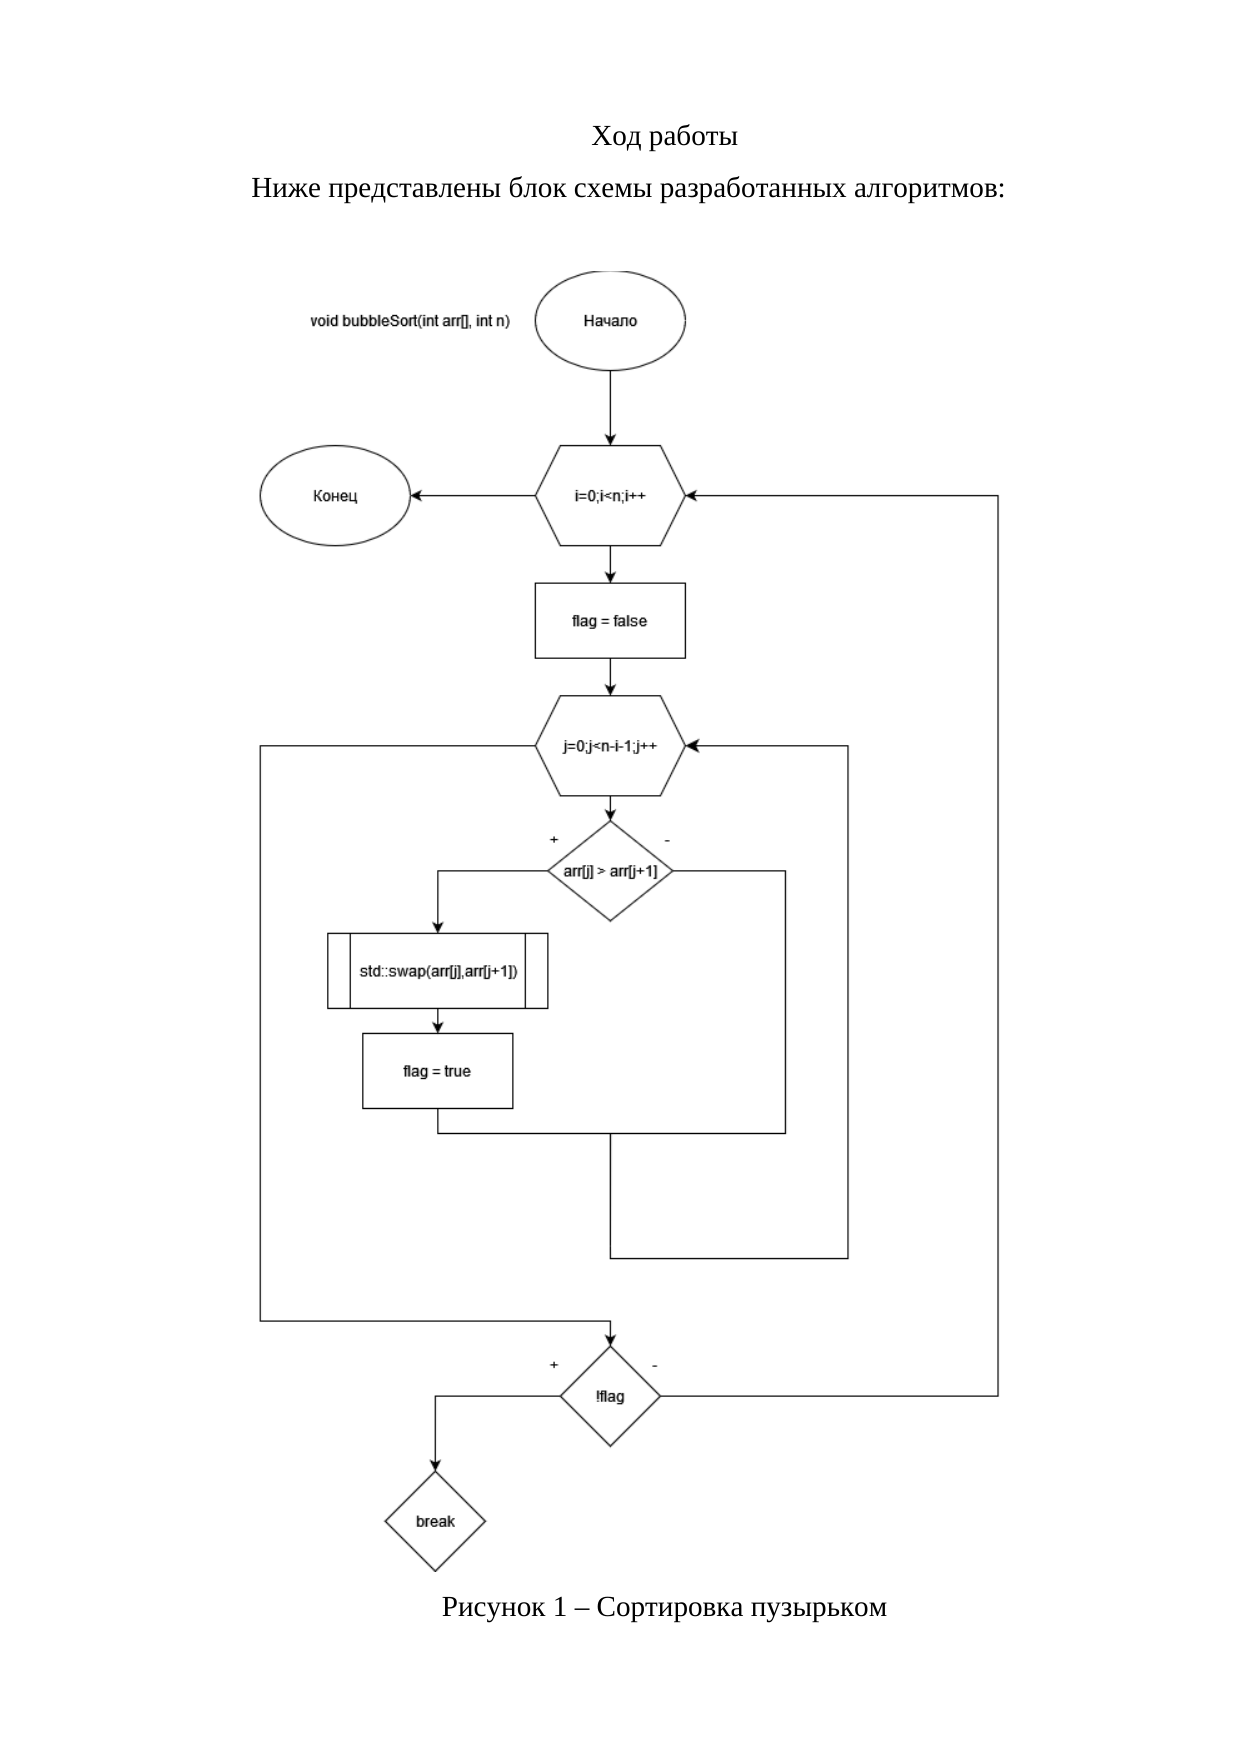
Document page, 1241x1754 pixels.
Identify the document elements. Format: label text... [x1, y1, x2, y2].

picture [251, 271, 1010, 1572]
text Ход работы [177, 118, 1152, 152]
text Рисунок 1 – Сортировка пузырьком [177, 1589, 1152, 1622]
text Ниже представлены блок схемы разработанных алгоритмов: [177, 170, 1152, 204]
